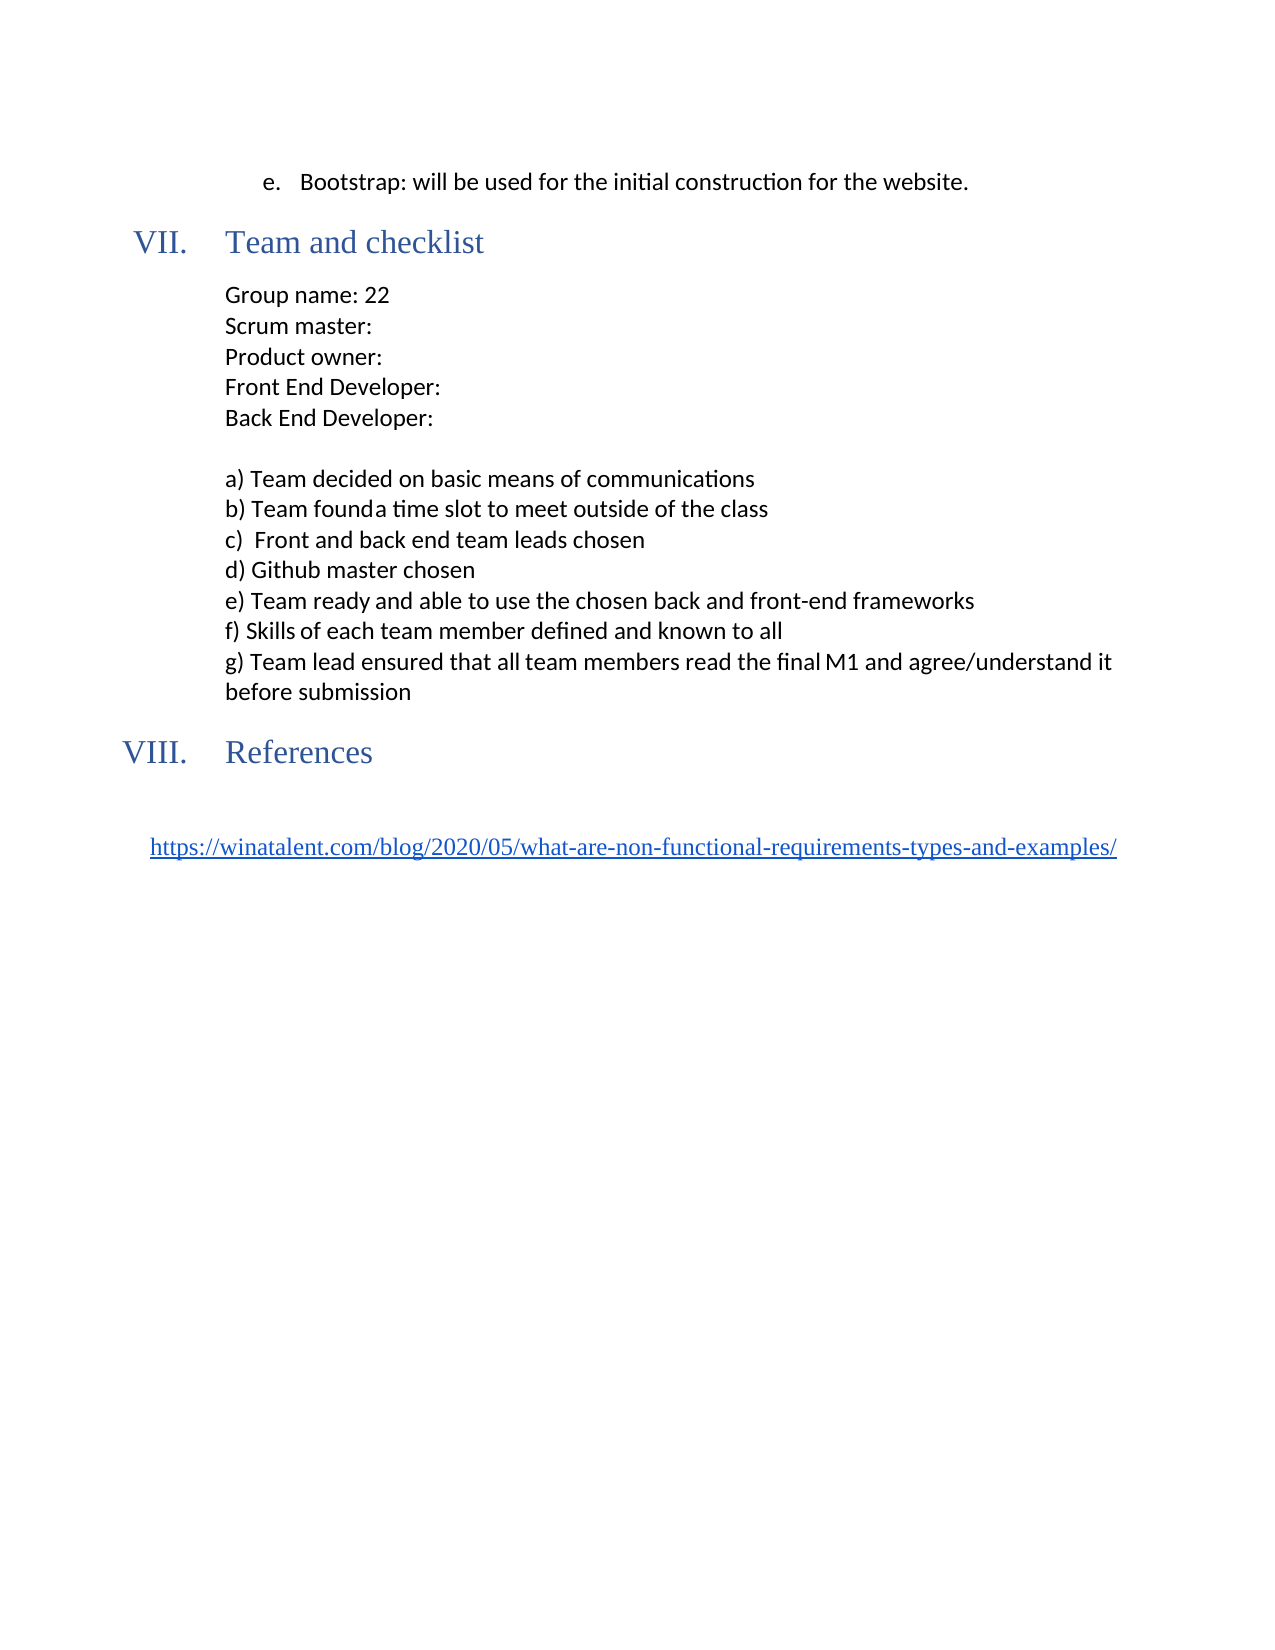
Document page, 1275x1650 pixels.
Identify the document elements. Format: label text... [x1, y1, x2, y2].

subtitle References [187, 732, 1125, 770]
text Back End Developer: [225, 402, 1125, 432]
text g) Team lead ensured that all team members read the final M1 and agree/understand it before submission [225, 646, 1125, 707]
text e) Team ready and able to use the chosen back and front-end frameworks [225, 585, 1125, 615]
text b) Team found a time slot to meet outside of the class [225, 493, 1125, 524]
text Group name: 22 [225, 279, 1125, 310]
text Front End Developer: [225, 371, 1125, 402]
text Product owner: [225, 341, 1125, 371]
subtitle Team and checklist [187, 222, 1125, 260]
text https://winatalent.com/blog/2020/05/what-are-non-functional-requirements-types-and-examples/ [150, 832, 1125, 861]
text ​​a) Team decided on basic means of communications [225, 463, 1125, 493]
text f) Skills of each team member defined and known to all [225, 615, 1125, 646]
text c) Front and back end team leads chosen [225, 524, 1125, 554]
list Bootstrap: will be used for the initial construction for the website. [262, 167, 1125, 197]
text d) Github master chosen [225, 554, 1125, 585]
text Scrum master: [225, 310, 1125, 341]
